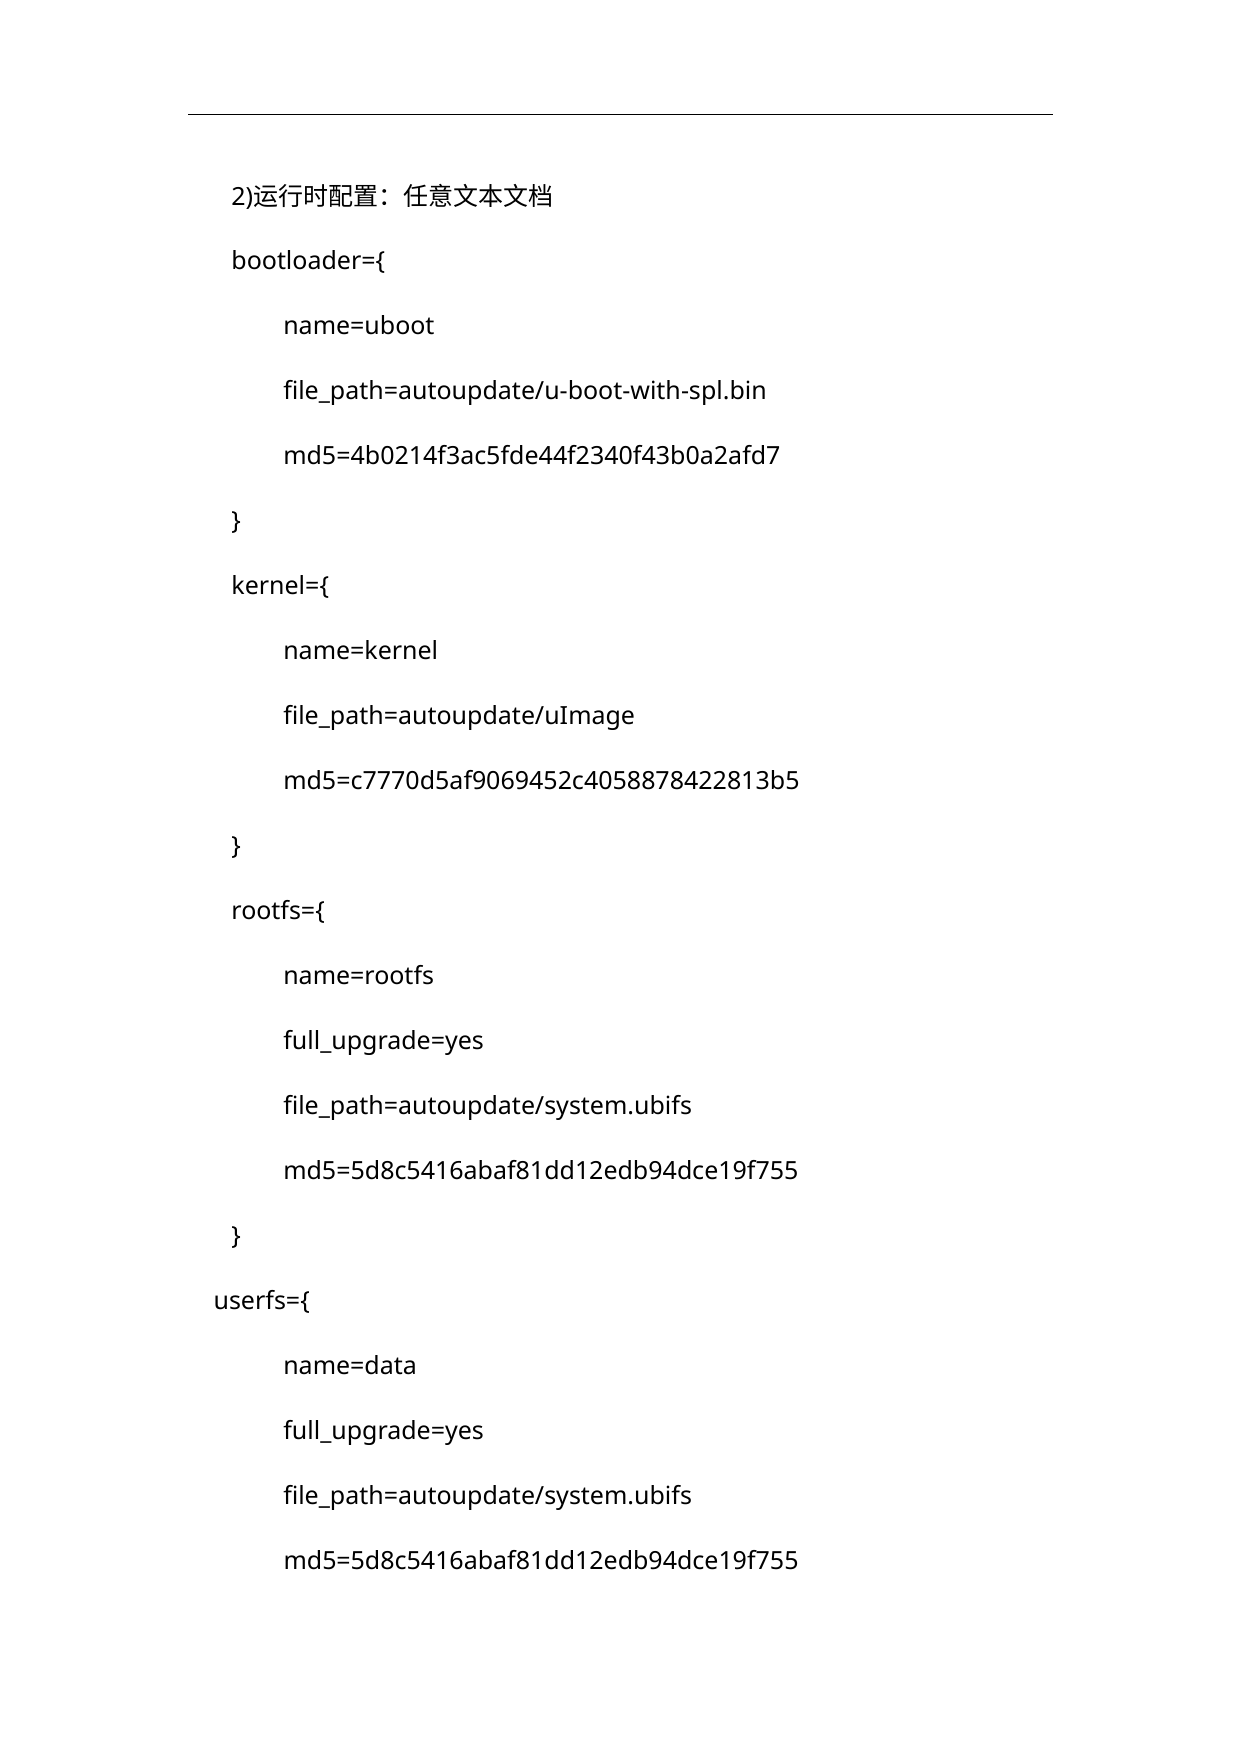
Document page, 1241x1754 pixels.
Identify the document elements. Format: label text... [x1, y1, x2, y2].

list full_upgrade=yes [187, 1397, 1053, 1462]
list file_path=autoupdate/system.ubifs [187, 1462, 1053, 1527]
list md5=c7770d5af9069452c4058878422813b5 [187, 747, 1053, 812]
list name=data [187, 1332, 1053, 1397]
list md5=5d8c5416abaf81dd12edb94dce19f755 [187, 1527, 1053, 1592]
list bootloader={ [187, 227, 1053, 292]
list rootfs={ [187, 877, 1053, 942]
list md5=4b0214f3ac5fde44f2340f43b0a2afd7 [187, 422, 1053, 487]
list } [187, 1202, 1053, 1267]
list kernel={ [187, 552, 1053, 617]
list file_path=autoupdate/system.ubifs [187, 1072, 1053, 1137]
list md5=5d8c5416abaf81dd12edb94dce19f755 [187, 1137, 1053, 1202]
list } [187, 812, 1053, 877]
list name=uboot [187, 292, 1053, 357]
list } [187, 487, 1053, 552]
list 运行时配置：任意文本文档 [187, 162, 1053, 227]
list file_path=autoupdate/uImage [187, 682, 1053, 747]
list full_upgrade=yes [187, 1007, 1053, 1072]
list file_path=autoupdate/u-boot-with-spl.bin [187, 357, 1053, 422]
list name=rootfs [187, 942, 1053, 1007]
list name=kernel [187, 617, 1053, 682]
list userfs={ [187, 1267, 1053, 1332]
